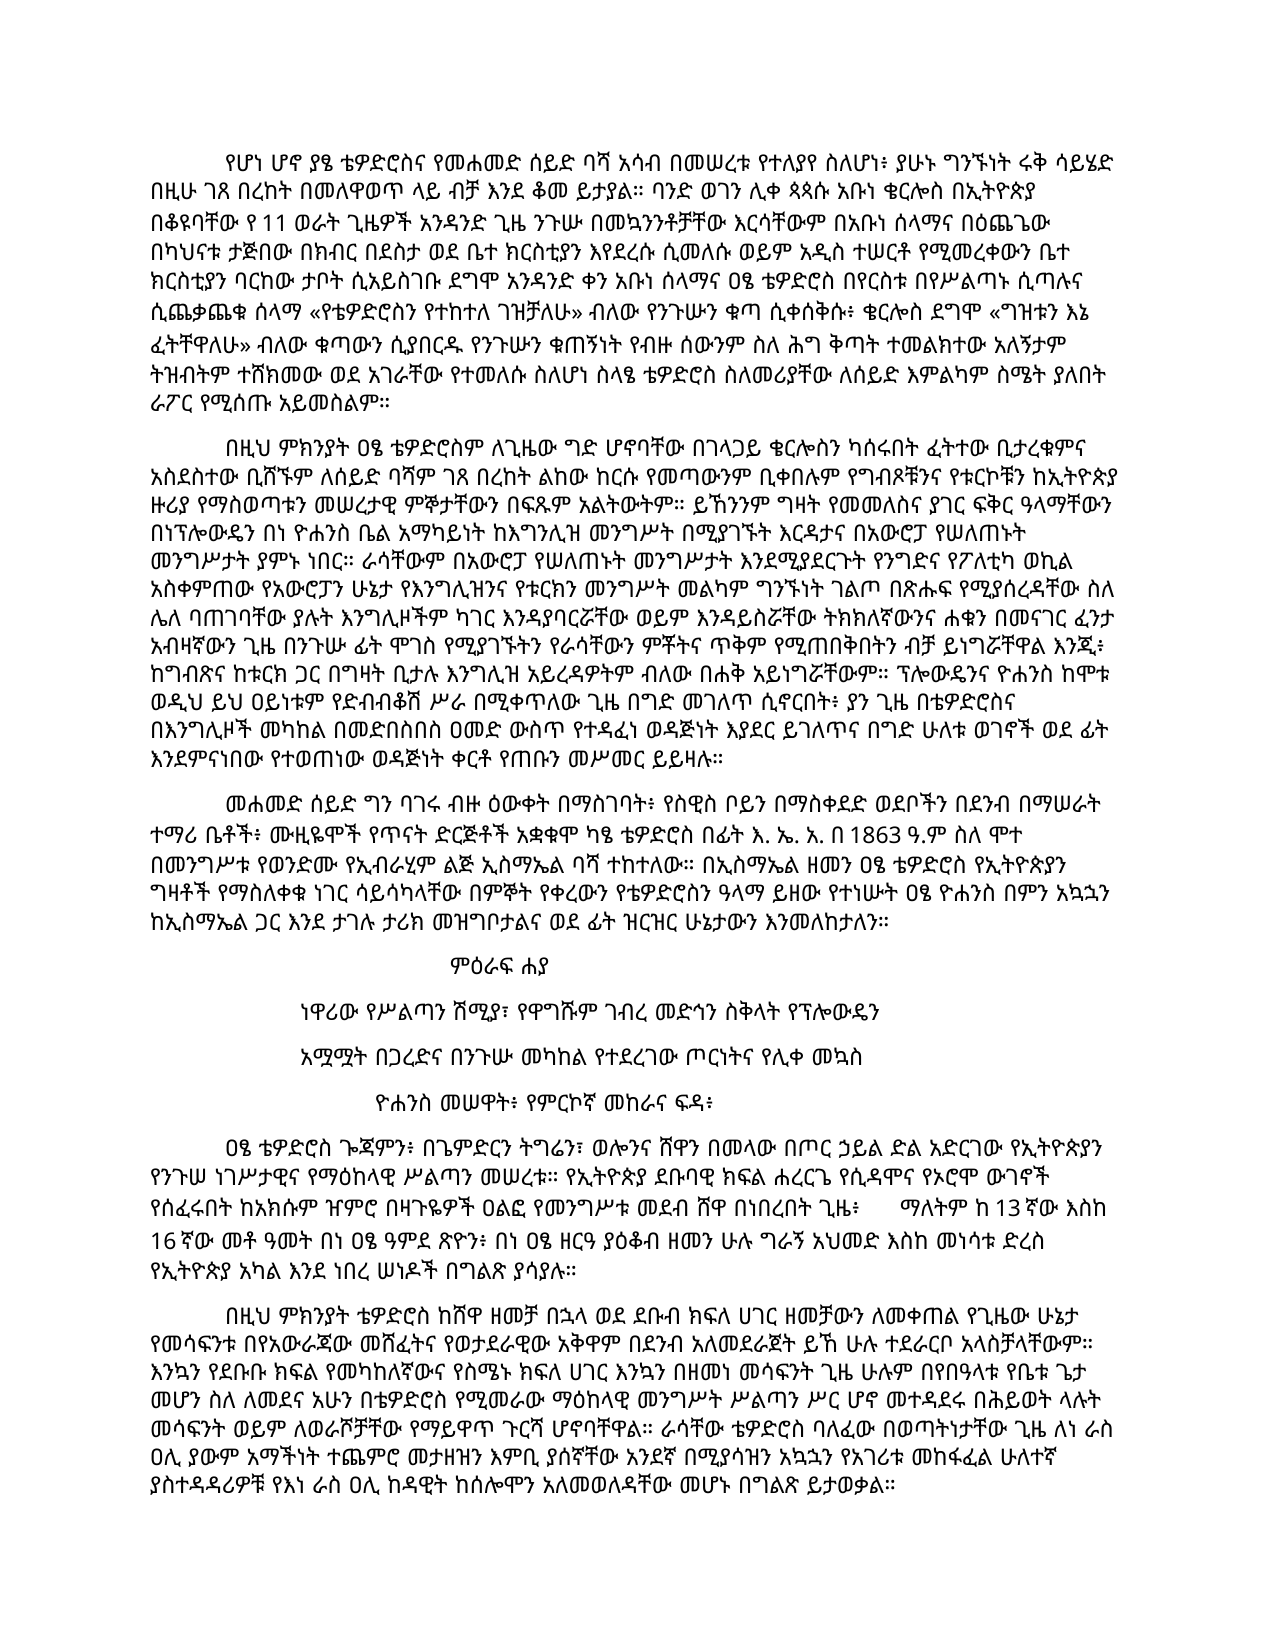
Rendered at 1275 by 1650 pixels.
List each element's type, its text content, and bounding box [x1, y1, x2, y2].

text ዐፄ ቴዎድሮስ ጐጃምን፥ በጌምድርን ትግሬን፣ ወሎንና ሸዋን በመላው በጦር ኃይል ድል አድርገው የኢትዮጵያን የንጉሠ ነገሥታዊና የማዕከላዊ ሥልጣን መሠረቱ። የኢትዮጵያ ደቡባዊ ክፍል ሐረርጌ የሲዳሞና የኦሮሞ ውገኖች የሰፈሩበት ከአክሱም ዠምሮ በዛጉዬዎች ዐልፎ የመንግሥቱ መደብ ሸዋ በነበረበት ጊዜ፥ ማለትም ከ13ኛው እስከ 16ኛው መቶ ዓመት በነ ዐፄ ዓምደ ጽዮን፥ በነ ዐፄ ዘርዓ ያዕቆብ ዘመን ሁሉ ግራኝ አህመድ እስከ መነሳቱ ድረስ የኢትዮጵያ አካል እንደ ነበረ ሠነዶች በግልጽ ያሳያሉ። [150, 1136, 1125, 1285]
text ምዕራፍ ሐያ [150, 953, 1125, 980]
text ዮሐንስ መሠዋት፥ የምርኮኛ መከራና ፍዳ፥ [150, 1090, 1125, 1117]
text በዚህ ምክንያት ዐፄ ቴዎድሮስም ለጊዜው ግድ ሆኖባቸው በገላጋይ ቄርሎስን ካሰሩበት ፈትተው ቢታረቁምና አስደስተው ቢሸኙም ለሰይድ ባሻም ገጸ በረከት ልከው ከርሱ የመጣውንም ቢቀበሉም የግብጾቹንና የቱርኮቹን ከኢትዮጵያ ዙሪያ የማስወጣቱን መሠረታዊ ምኞታቸውን በፍጹም አልትውትም። ይኸንንም ግዛት የመመለስና ያገር ፍቅር ዓላማቸውን በነፕሎውዴን በነ ዮሐንስ ቤል አማካይነት ከእግንሊዝ መንግሥት በሚያገኙት እርዳታና በአውሮፓ የሠለጠኑት መንግሥታት ያምኑ ነበር። ራሳቸውም በአውሮፓ የሠለጠኑት መንግሥታት እንደሚያደርጉት የንግድና የፖለቲካ ወኪል አስቀምጠው የአውሮፓን ሁኔታ የእንግሊዝንና የቱርክን መንግሥት መልካም ግንኙነት ገልጦ በጽሑፍ የሚያሰረዳቸው ስለ ሌለ ባጠገባቸው ያሉት እንግሊዞችም ካገር እንዳያባርሯቸው ወይም እንዳይስሯቸው ትክክለኛውንና ሐቁን በመናገር ፈንታ አብዛኛውን ጊዜ በንጉሡ ፊት ሞገስ የሚያገኙትን የራሳቸውን ምቾትና ጥቅም የሚጠበቅበትን ብቻ ይነግሯቸዋል እንጂ፥ ከግብጽና ከቱርክ ጋር በግዛት ቢታሉ እንግሊዝ አይረዳዎትም ብለው በሐቅ አይነግሯቸውም። ፕሎውዴንና ዮሐንስ ከሞቱ ወዲህ ይህ ዐይነቱም የድብብቆሽ ሥራ በሚቀጥለው ጊዜ በግድ መገለጥ ሲኖርበት፥ ያን ጊዜ በቴዎድሮስና በእንግሊዞች መካከል በመድበስበስ ዐመድ ውስጥ የተዳፈነ ወዳጅነት እያደር ይገለጥና በግድ ሁለቱ ወገኖች ወደ ፊት እንደምናነበው የተወጠነው ወዳጅነት ቀርቶ የጠቡን መሥመር ይይዛሉ። [150, 435, 1125, 773]
text የሆነ ሆኖ ያፄ ቴዎድሮስና የመሐመድ ሰይድ ባሻ አሳብ በመሠረቱ የተለያየ ስለሆነ፥ ያሁኑ ግንኙነት ሩቅ ሳይሄድ በዚሁ ገጸ በረከት በመለዋወጥ ላይ ብቻ እንደ ቆመ ይታያል። ባንድ ወገን ሊቀ ጳጳሱ አቡነ ቄርሎስ በኢትዮጵያ በቆዩባቸው የ11 ወራት ጊዜዎች አንዳንድ ጊዜ ንጉሡ በመኳንንቶቻቸው እርሳቸውም በአቡነ ሰላማና በዕጨጌው በካህናቱ ታጅበው በክብር በደስታ ወደ ቤተ ክርስቲያን እየደረሱ ሲመለሱ ወይም አዲስ ተሠርቶ የሚመረቀውን ቤተ ክርስቲያን ባርከው ታቦት ሲአይስገቡ ደግሞ አንዳንድ ቀን አቡነ ሰላማና ዐፄ ቴዎድሮስ በየርስቱ በየሥልጣኑ ሲጣሉና ሲጨቃጨቁ ሰላማ «የቴዎድሮስን የተከተለ ገዝቻለሁ» ብለው የንጉሡን ቁጣ ሲቀሰቅሱ፥ ቄርሎስ ደግሞ «ግዝቱን እኔ ፈትቸዋለሁ» ብለው ቁጣውን ሲያበርዱ የንጉሡን ቁጠኝነት የብዙ ሰውንም ስለ ሕግ ቅጣት ተመልክተው አለኝታም ትዝብትም ተሸክመው ወደ አገራቸው የተመለሱ ስለሆነ ስላፄ ቴዎድሮስ ስለመሪያቸው ለሰይድ እምልካም ስሜት ያለበት ራፖር የሚሰጡ አይመስልም። [150, 150, 1125, 417]
text አሟሟት በጋረድና በንጉሡ መካከል የተደረገው ጦርነትና የሊቀ መኳስ [150, 1044, 1125, 1071]
text መሐመድ ሰይድ ግን ባገሩ ብዙ ዕውቀት በማስገባት፥ የስዊስ ቦይን በማስቀደድ ወደቦችን በደንብ በማሠራት ተማሪ ቤቶች፥ ሙዚዬሞች የጥናት ድርጅቶች አቋቁሞ ካፄ ቴዎድሮስ በፊት እ. ኤ. አ. በ1863 ዓ.ም ስለ ሞተ በመንግሥቱ የወንድሙ የኢብራሂም ልጅ ኢስማኤል ባሻ ተከተለው። በኢስማኤል ዘመን ዐፄ ቴዎድሮስ የኢትዮጵያን ግዛቶች የማስለቀቁ ነገር ሳይሳካላቸው በምኞት የቀረውን የቴዎድሮስን ዓላማ ይዘው የተነሡት ዐፄ ዮሐንስ በምን አኳኋን ከኢስማኤል ጋር እንደ ታገሉ ታሪክ መዝግቦታልና ወደ ፊት ዝርዝር ሁኔታውን እንመለከታለን። [150, 791, 1125, 935]
text ነዋሪው የሥልጣን ሽሚያ፣ የዋግሹም ገብረ መድኅን ስቅላት የፕሎውዴን [150, 999, 1125, 1025]
text በዚህ ምክንያት ቴዎድሮስ ከሸዋ ዘመቻ በኋላ ወደ ደቡብ ክፍለ ሀገር ዘመቻውን ለመቀጠል የጊዜው ሁኔታ የመሳፍንቱ በየአውራጃው መሸፈትና የወታደራዊው አቅዋም በደንብ አለመደራጀት ይኸ ሁሉ ተደራርቦ አላስቻላቸውም። እንኳን የደቡቡ ክፍል የመካከለኛውና የስሜኑ ክፍለ ሀገር እንኳን በዘመነ መሳፍንት ጊዜ ሁሉም በየበዓላቱ የቤቱ ጌታ መሆን ስለ ለመደና አሁን በቴዎድሮስ የሚመራው ማዕከላዊ መንግሥት ሥልጣን ሥር ሆኖ መተዳደሩ በሕይወት ላሉት መሳፍንት ወይም ለወራሾቻቸው የማይዋጥ ጉርሻ ሆኖባቸዋል። ራሳቸው ቴዎድሮስ ባለፈው በወጣትነታቸው ጊዜ ለነ ራስ ዐሊ ያውም አማችነት ተጨምሮ መታዘዝን እምቢ ያሰኛቸው አንደኛ በሚያሳዝን አኳኋን የአገሪቱ መከፋፈል ሁለተኛ ያስተዳዳሪዎቹ የእነ ራስ ዐሊ ከዳዊት ከሰሎሞን አለመወለዳቸው መሆኑ በግልጽ ይታወቃል። [150, 1303, 1125, 1499]
